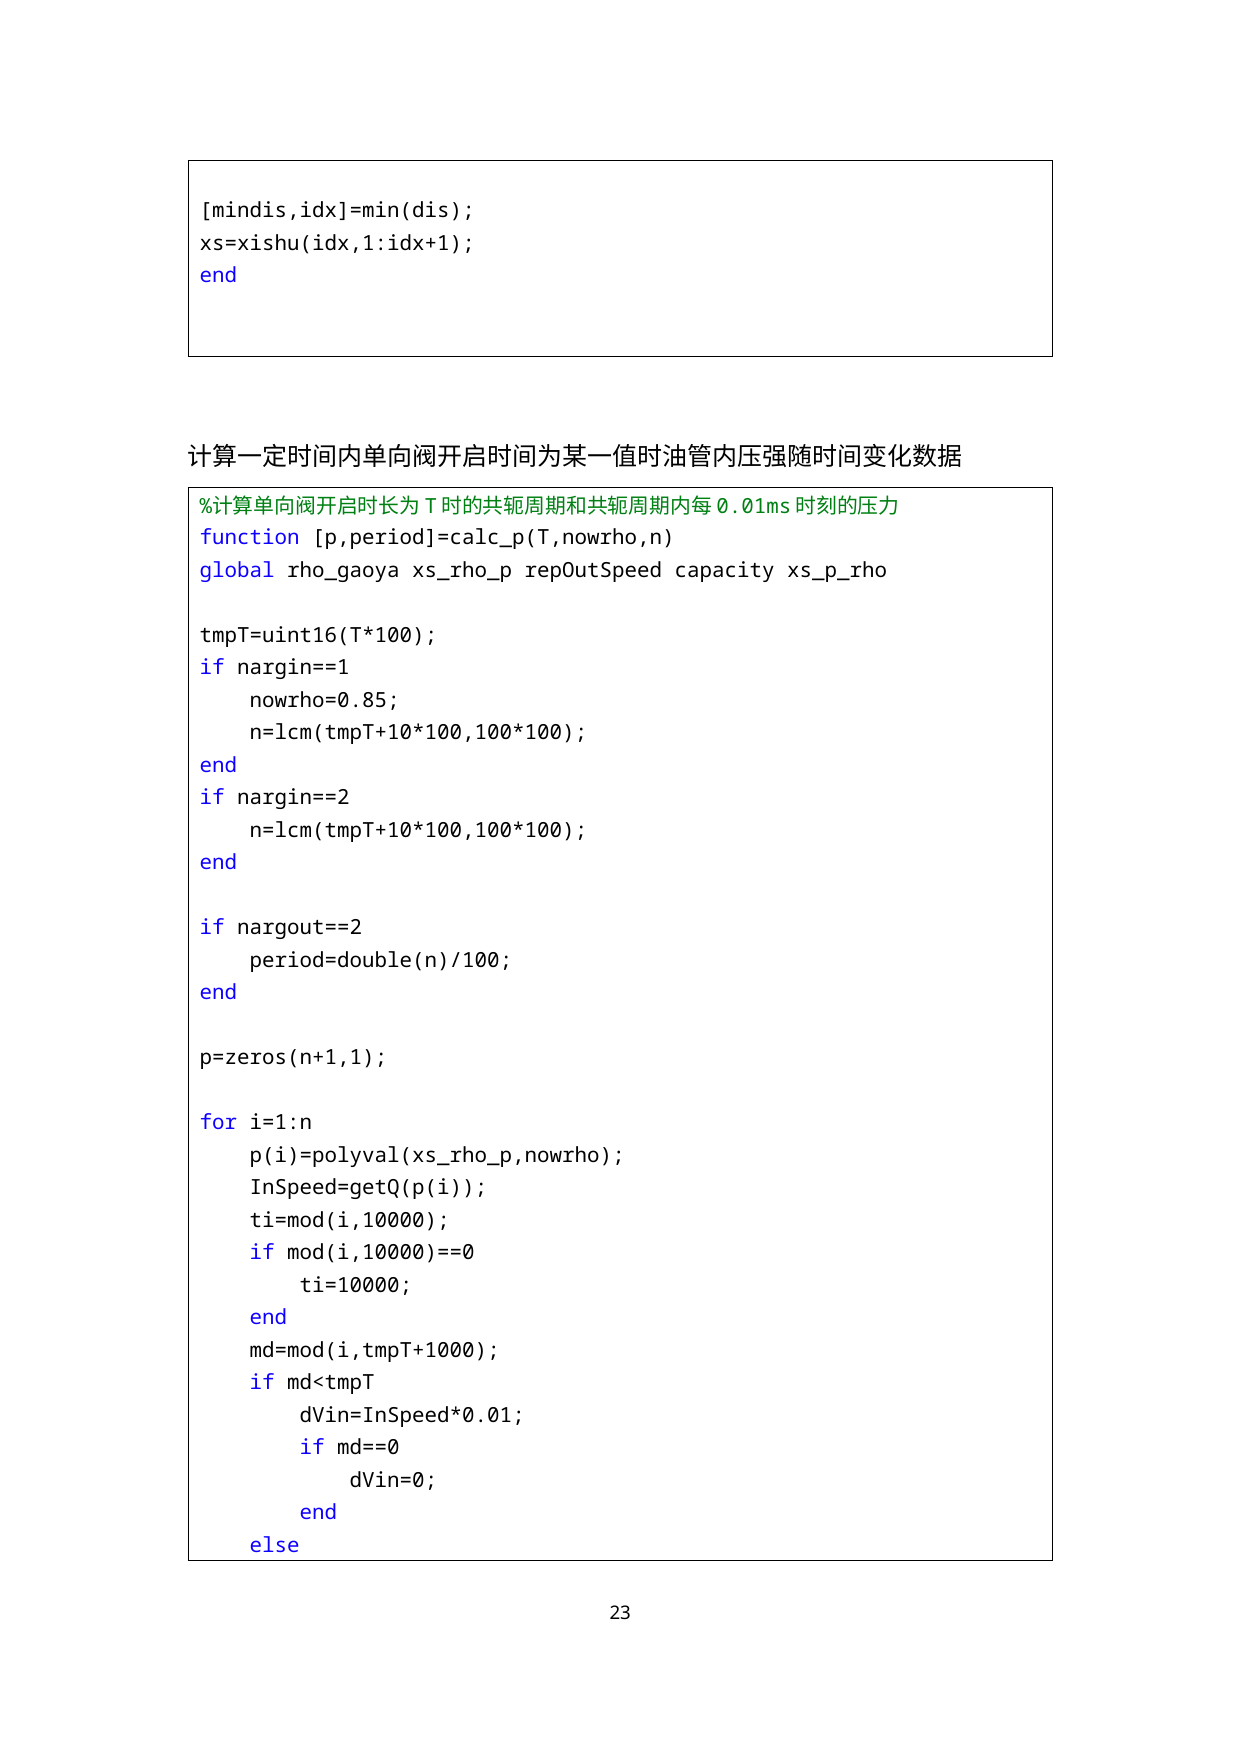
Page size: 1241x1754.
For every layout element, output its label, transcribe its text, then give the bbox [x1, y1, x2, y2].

text 计算一定时间内单向阀开启时间为某一值时油管内压强随时间变化数据 [187, 422, 1053, 487]
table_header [189, 488, 1052, 1560]
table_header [189, 161, 1052, 356]
